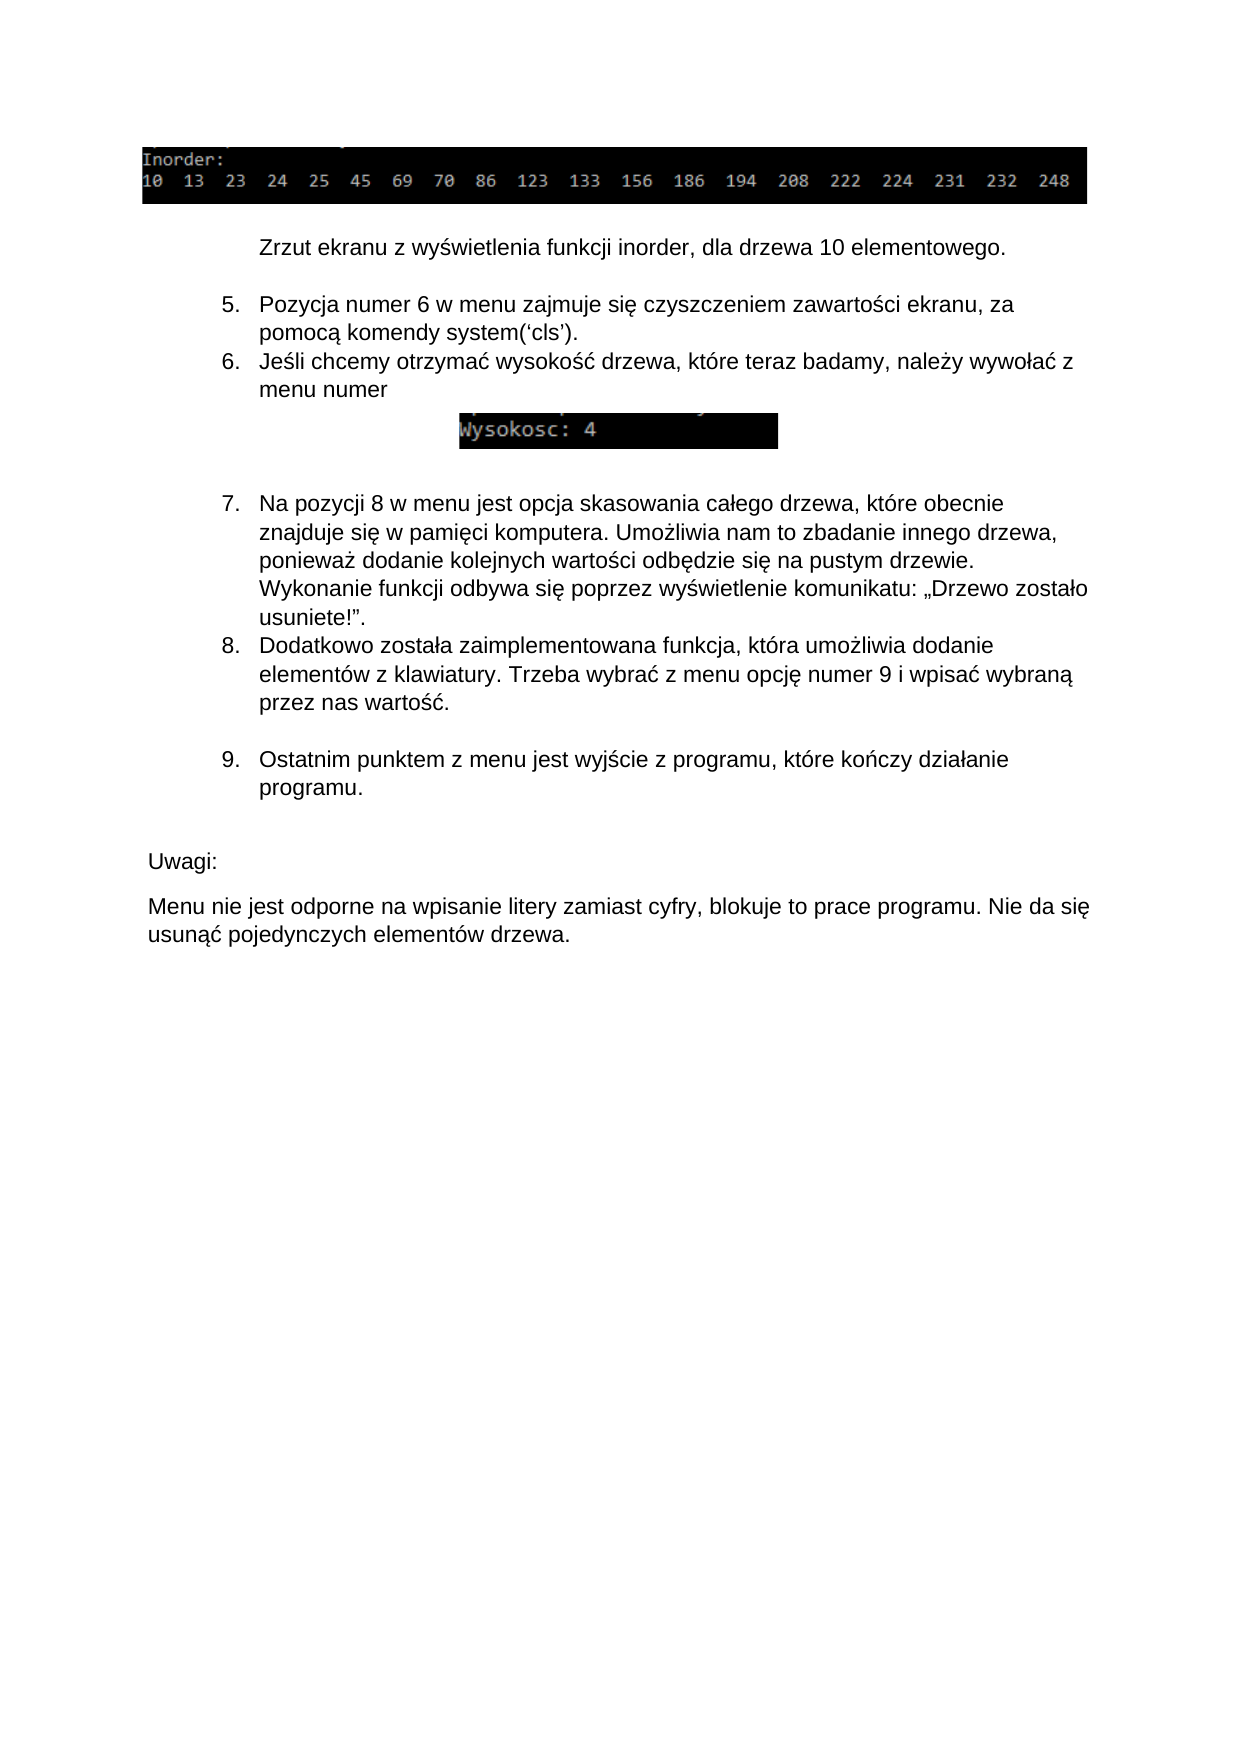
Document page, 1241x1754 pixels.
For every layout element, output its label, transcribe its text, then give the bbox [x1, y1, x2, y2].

list Jeśli chcemy otrzymać wysokość drzewa, które teraz badamy, należy wywołać z menu numer [221, 348, 1093, 403]
list Na pozycji 8 w menu jest opcja skasowania całego drzewa, które obecnie znajduje się w pamięci komputera. Umożliwia nam to zbadanie innego drzewa, ponieważ dodanie kolejnych wartości odbędzie się na pustym drzewie. Wykonanie funkcji odbywa się poprzez wyświetlenie komunikatu: „Drzewo zostało usuniete!”. [221, 490, 1093, 630]
text Menu nie jest odporne na wpisanie litery zamiast cyfry, blokuje to prace programu. Nie da się usunąć pojedynczych elementów drzewa. [148, 893, 1093, 948]
list Pozycja numer 6 w menu zajmuje się czyszczeniem zawartości ekranu, za pomocą komendy system(‘cls’). [221, 291, 1093, 346]
list Ostatnim punktem z menu jest wyjście z programu, które kończy działanie programu. [221, 746, 1093, 801]
text Uwagi: [148, 848, 1093, 874]
list Dodatkowo została zaimplementowana funkcja, która umożliwia dodanie elementów z klawiatury. Trzeba wybrać z menu opcję numer 9 i wpisać wybraną przez nas wartość. [221, 632, 1093, 715]
